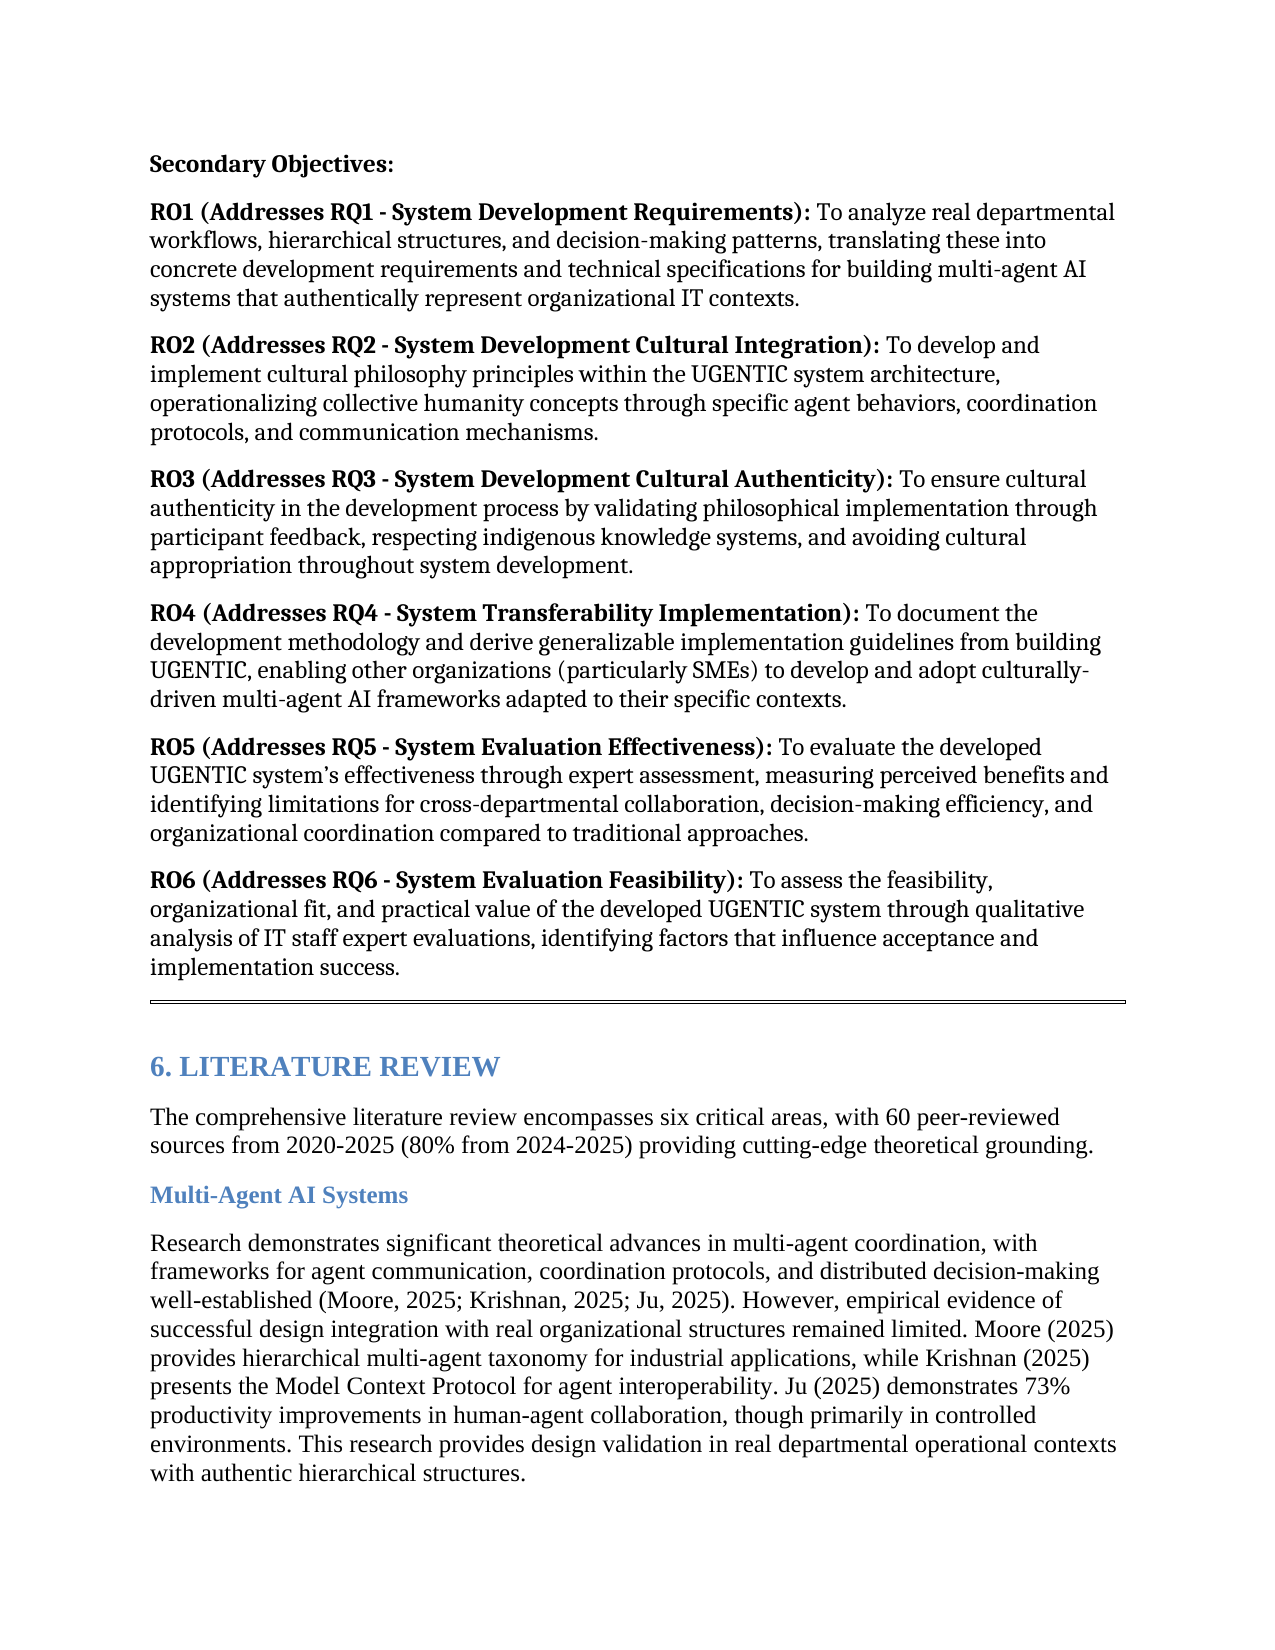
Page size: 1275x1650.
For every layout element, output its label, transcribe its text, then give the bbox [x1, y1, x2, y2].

text RO6 (Addresses RQ6 - System Evaluation Feasibility): To assess the feasibility, organizational fit, and practical value of the developed UGENTIC system through qualitative analysis of IT staff expert evaluations, identifying factors that influence acceptance and implementation success. [150, 866, 1125, 981]
subtitle Multi-Agent AI Systems [150, 1180, 1125, 1209]
subtitle 6. LITERATURE REVIEW [150, 1049, 1125, 1083]
text RO2 (Addresses RQ2 - System Development Cultural Integration): To develop and implement cultural philosophy principles within the UGENTIC system architecture, operationalizing collective humanity concepts through specific agent behaviors, coordination protocols, and communication mechanisms. [150, 331, 1125, 446]
text RO3 (Addresses RQ3 - System Development Cultural Authenticity): To ensure cultural authenticity in the development process by validating philosophical implementation through participant feedback, respecting indigenous knowledge systems, and avoiding cultural appropriation throughout system development. [150, 465, 1125, 580]
text RO4 (Addresses RQ4 - System Transferability Implementation): To document the development methodology and derive generalizable implementation guidelines from building UGENTIC, enabling other organizations (particularly SMEs) to develop and adopt culturally-driven multi-agent AI frameworks adapted to their specific contexts. [150, 599, 1125, 714]
text Secondary Objectives: [150, 150, 1125, 179]
text RO5 (Addresses RQ5 - System Evaluation Effectiveness): To evaluate the developed UGENTIC system’s effectiveness through expert assessment, measuring perceived benefits and identifying limitations for cross-departmental collaboration, decision-making efficiency, and organizational coordination compared to traditional approaches. [150, 732, 1125, 847]
text The comprehensive literature review encompasses six critical areas, with 60 peer-reviewed sources from 2020-2025 (80% from 2024-2025) providing cutting-edge theoretical grounding. [150, 1102, 1125, 1159]
text RO1 (Addresses RQ1 - System Development Requirements): To analyze real departmental workflows, hierarchical structures, and decision-making patterns, translating these into concrete development requirements and technical specifications for building multi-agent AI systems that authentically represent organizational IT contexts. [150, 197, 1125, 312]
text Research demonstrates significant theoretical advances in multi-agent coordination, with frameworks for agent communication, coordination protocols, and distributed decision-making well-established (Moore, 2025; Krishnan, 2025; Ju, 2025). However, empirical evidence of successful design integration with real organizational structures remained limited. Moore (2025) provides hierarchical multi-agent taxonomy for industrial applications, while Krishnan (2025) presents the Model Context Protocol for agent interoperability. Ju (2025) demonstrates 73% productivity improvements in human-agent collaboration, though primarily in controlled environments. This research provides design validation in real departmental operational contexts with authentic hierarchical structures. [150, 1228, 1125, 1486]
